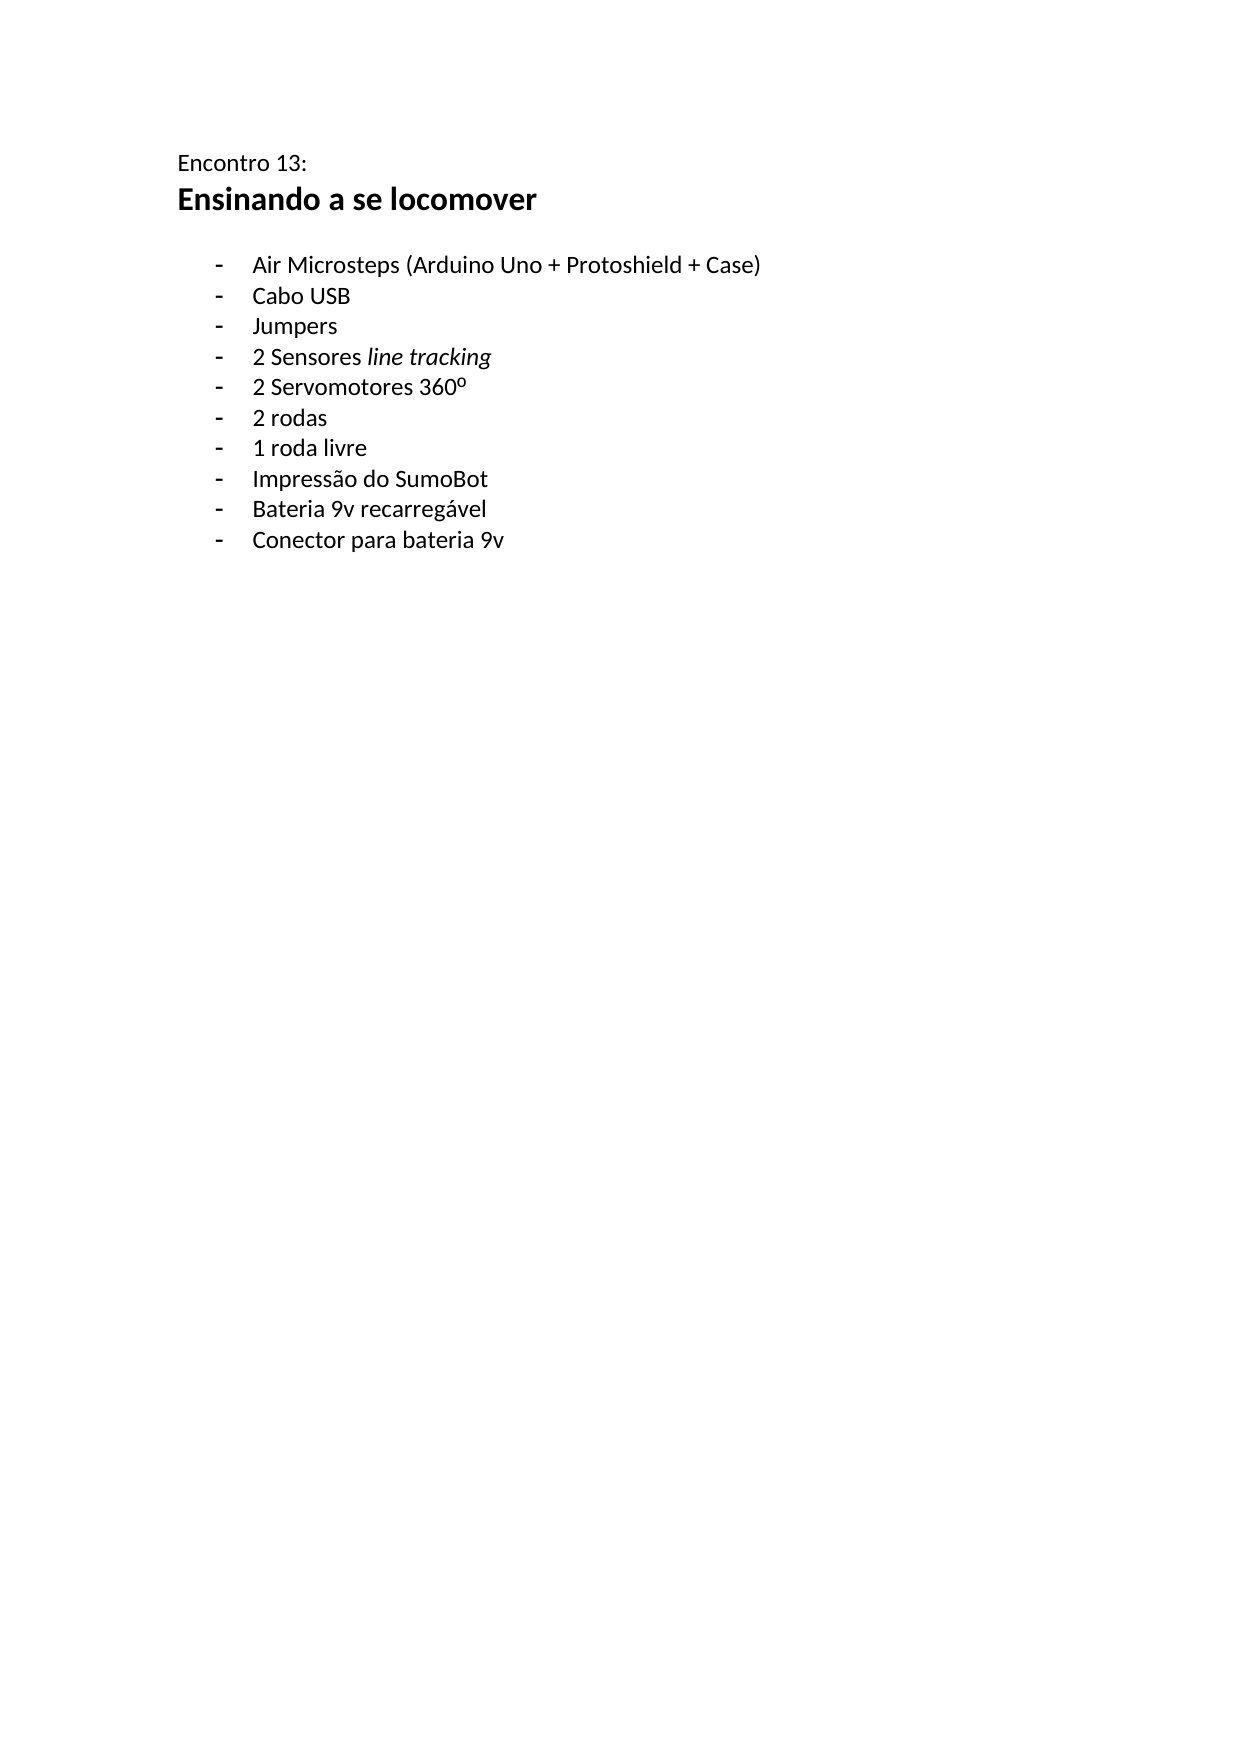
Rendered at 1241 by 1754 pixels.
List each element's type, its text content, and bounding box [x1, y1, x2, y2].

list Conector para bateria 9v [215, 524, 1063, 554]
list Cabo USB [215, 280, 1063, 310]
list Jumpers [215, 310, 1063, 341]
list 2 rodas [215, 402, 1063, 432]
list 2 Sensores line tracking [215, 341, 1063, 371]
text Encontro 13: [177, 148, 1063, 178]
text Ensinando a se locomover [177, 178, 1063, 219]
list Bateria 9v recarregável [215, 493, 1063, 524]
list Impressão do SumoBot [215, 463, 1063, 493]
list 2 Servomotores 360º [215, 371, 1063, 402]
list 1 roda livre [215, 432, 1063, 463]
list Air Microsteps (Arduino Uno + Protoshield + Case) [215, 249, 1063, 280]
